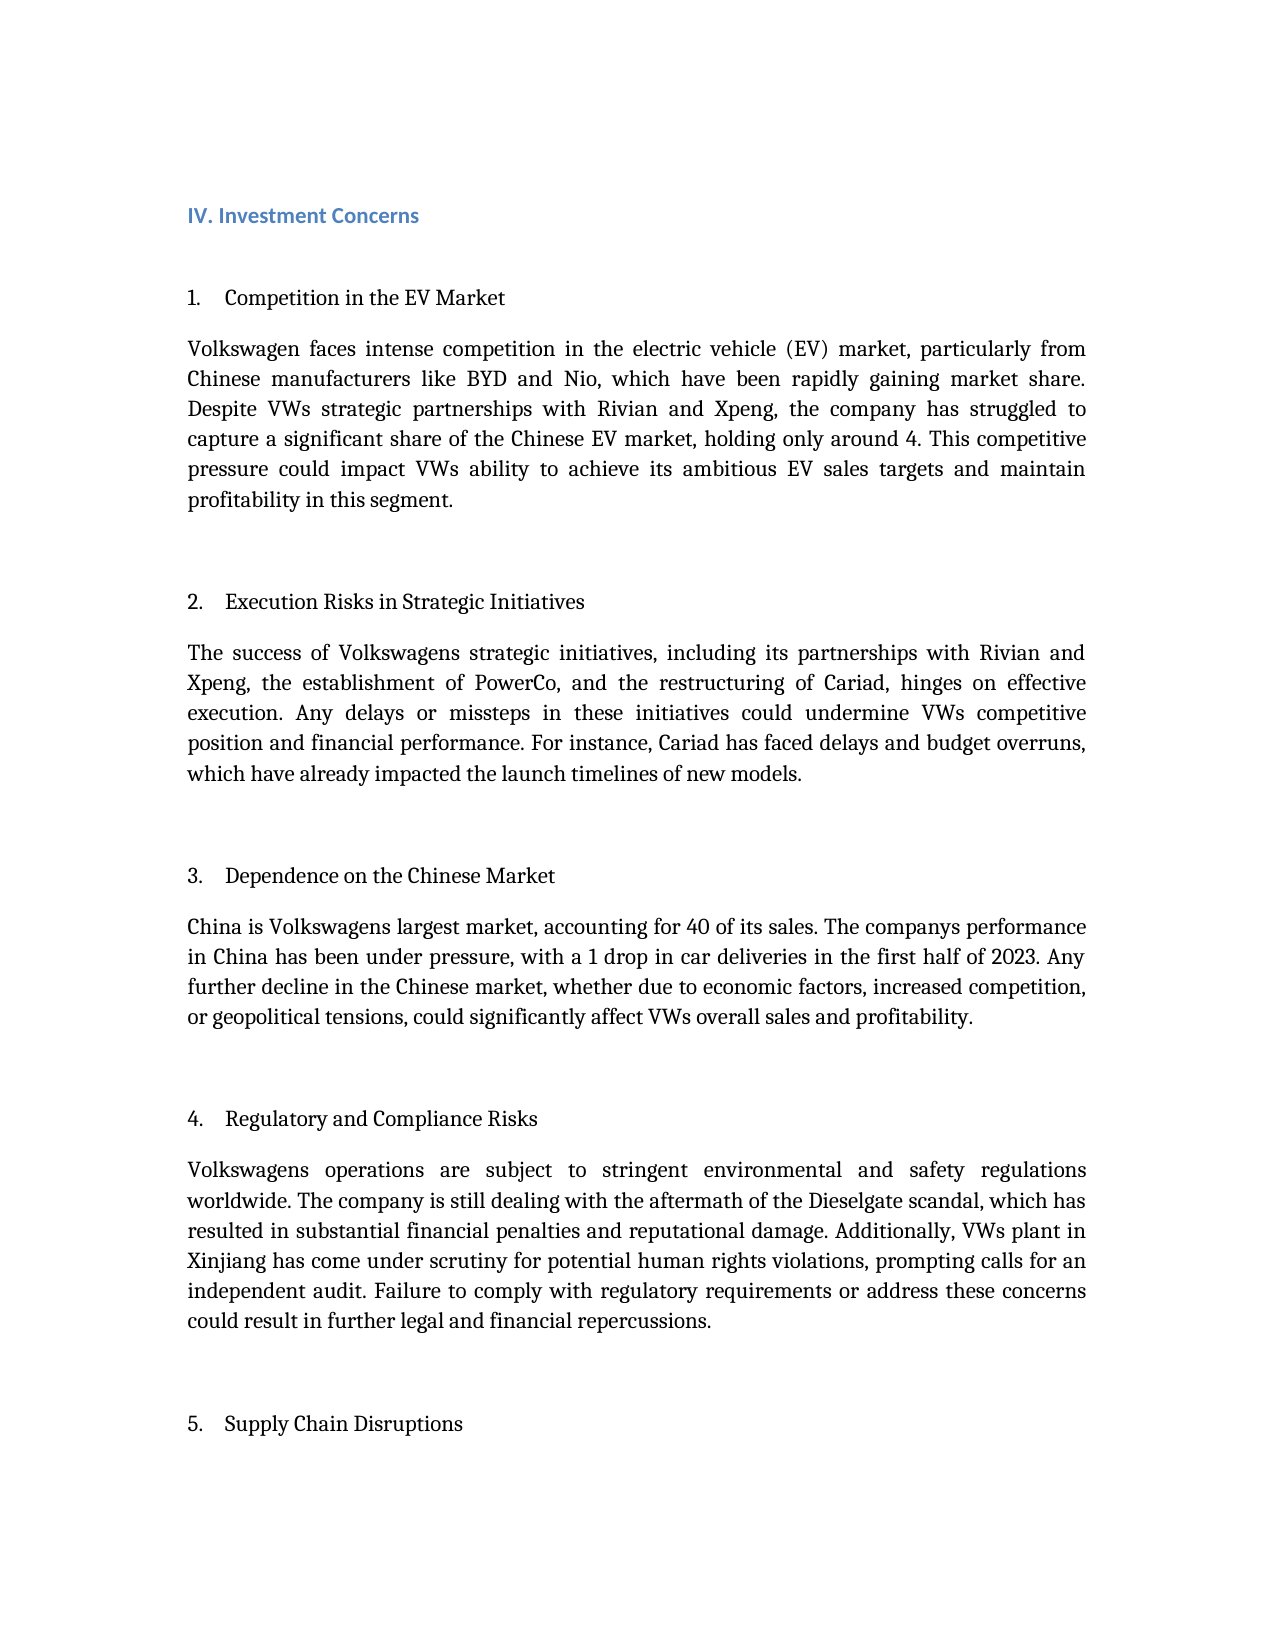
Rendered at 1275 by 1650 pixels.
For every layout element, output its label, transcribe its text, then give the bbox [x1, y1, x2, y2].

list Regulatory and Compliance Risks [187, 1106, 1087, 1132]
list Competition in the EV Market [187, 284, 1087, 311]
list Execution Risks in Strategic Initiatives [187, 588, 1087, 615]
text Volkswagens operations are subject to stringent environmental and safety regulations worldwide. The company is still dealing with the aftermath of the Dieselgate scandal, which has resulted in substantial financial penalties and reputational damage. Additionally, VWs plant in Xinjiang has come under scrutiny for potential human rights violations, prompting calls for an independent audit. Failure to comply with regulatory requirements or address these concerns could result in further legal and financial repercussions. [187, 1157, 1087, 1334]
text The success of Volkswagens strategic initiatives, including its partnerships with Rivian and Xpeng, the establishment of PowerCo, and the restructuring of Cariad, hinges on effective execution. Any delays or missteps in these initiatives could undermine VWs competitive position and financial performance. For instance, Cariad has faced delays and budget overruns, which have already impacted the launch timelines of new models. [187, 639, 1087, 787]
subtitle IV. Investment Concerns [187, 201, 1087, 229]
list Dependence on the Chinese Market [187, 862, 1087, 889]
list Supply Chain Disruptions [187, 1410, 1087, 1437]
text Volkswagen faces intense competition in the electric vehicle (EV) market, particularly from Chinese manufacturers like BYD and Nio, which have been rapidly gaining market share. Despite VWs strategic partnerships with Rivian and Xpeng, the company has struggled to capture a significant share of the Chinese EV market, holding only around 4. This competitive pressure could impact VWs ability to achieve its ambitious EV sales targets and maintain profitability in this segment. [187, 335, 1087, 513]
text China is Volkswagens largest market, accounting for 40 of its sales. The companys performance in China has been under pressure, with a 1 drop in car deliveries in the first half of 2023. Any further decline in the Chinese market, whether due to economic factors, increased competition, or geopolitical tensions, could significantly affect VWs overall sales and profitability. [187, 913, 1087, 1030]
